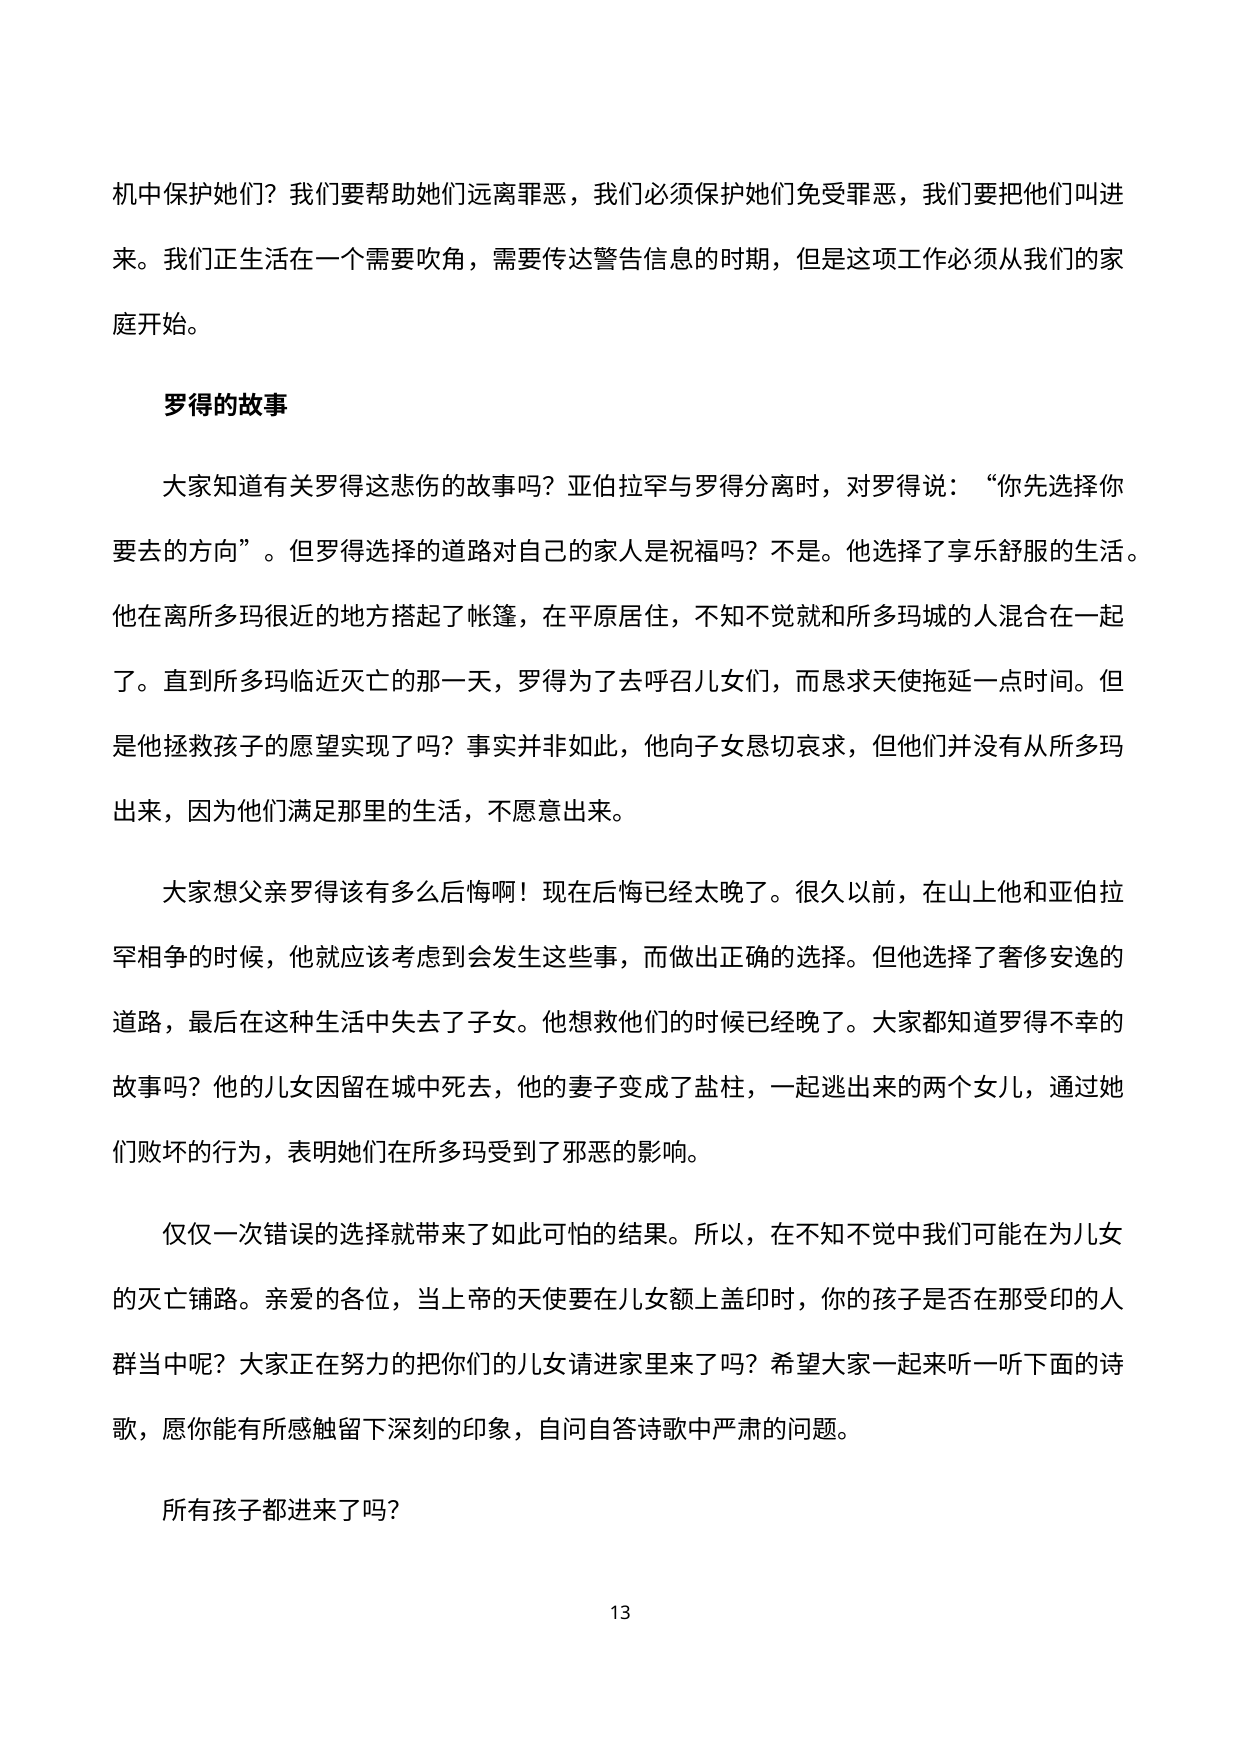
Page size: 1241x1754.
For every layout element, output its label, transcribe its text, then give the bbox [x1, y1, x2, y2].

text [112, 160, 1128, 355]
text 所有孩子都进来了吗？ [112, 1476, 1128, 1541]
text 罗得的故事 [112, 371, 1128, 436]
text 大家想父亲罗得该有多么后悔啊！现在后悔已经太晚了。很久以前，在山上他和亚伯拉罕相争的时候，他就应该考虑到会发生这些事，而做出正确的选择。但他选择了奢侈安逸的道路，最后在这种生活中失去了子女。他想救他们的时候已经晚了。大家都知道罗得不幸的故事吗？他的儿女因留在城中死去，他的妻子变成了盐柱，一起逃出来的两个女儿，通过她们败坏的行为，表明她们在所多玛受到了邪恶的影响。 [112, 858, 1128, 1183]
text 仅仅一次错误的选择就带来了如此可怕的结果。所以，在不知不觉中我们可能在为儿女的灭亡铺路。亲爱的各位，当上帝的天使要在儿女额上盖印时，你的孩子是否在那受印的人群当中呢？大家正在努力的把你们的儿女请进家里来了吗？希望大家一起来听一听下面的诗歌，愿你能有所感触留下深刻的印象，自问自答诗歌中严肃的问题。 [112, 1200, 1128, 1460]
text 大家知道有关罗得这悲伤的故事吗？亚伯拉罕与罗得分离时，对罗得说：“你先选择你要去的方向”。但罗得选择的道路对自己的家人是祝福吗？不是。他选择了享乐舒服的生活。他在离所多玛很近的地方搭起了帐篷，在平原居住，不知不觉就和所多玛城的人混合在一起了。直到所多玛临近灭亡的那一天，罗得为了去呼召儿女们，而恳求天使拖延一点时间。但是他拯救孩子的愿望实现了吗？事实并非如此，他向子女恳切哀求，但他们并没有从所多玛出来，因为他们满足那里的生活，不愿意出来。 [112, 452, 1128, 842]
